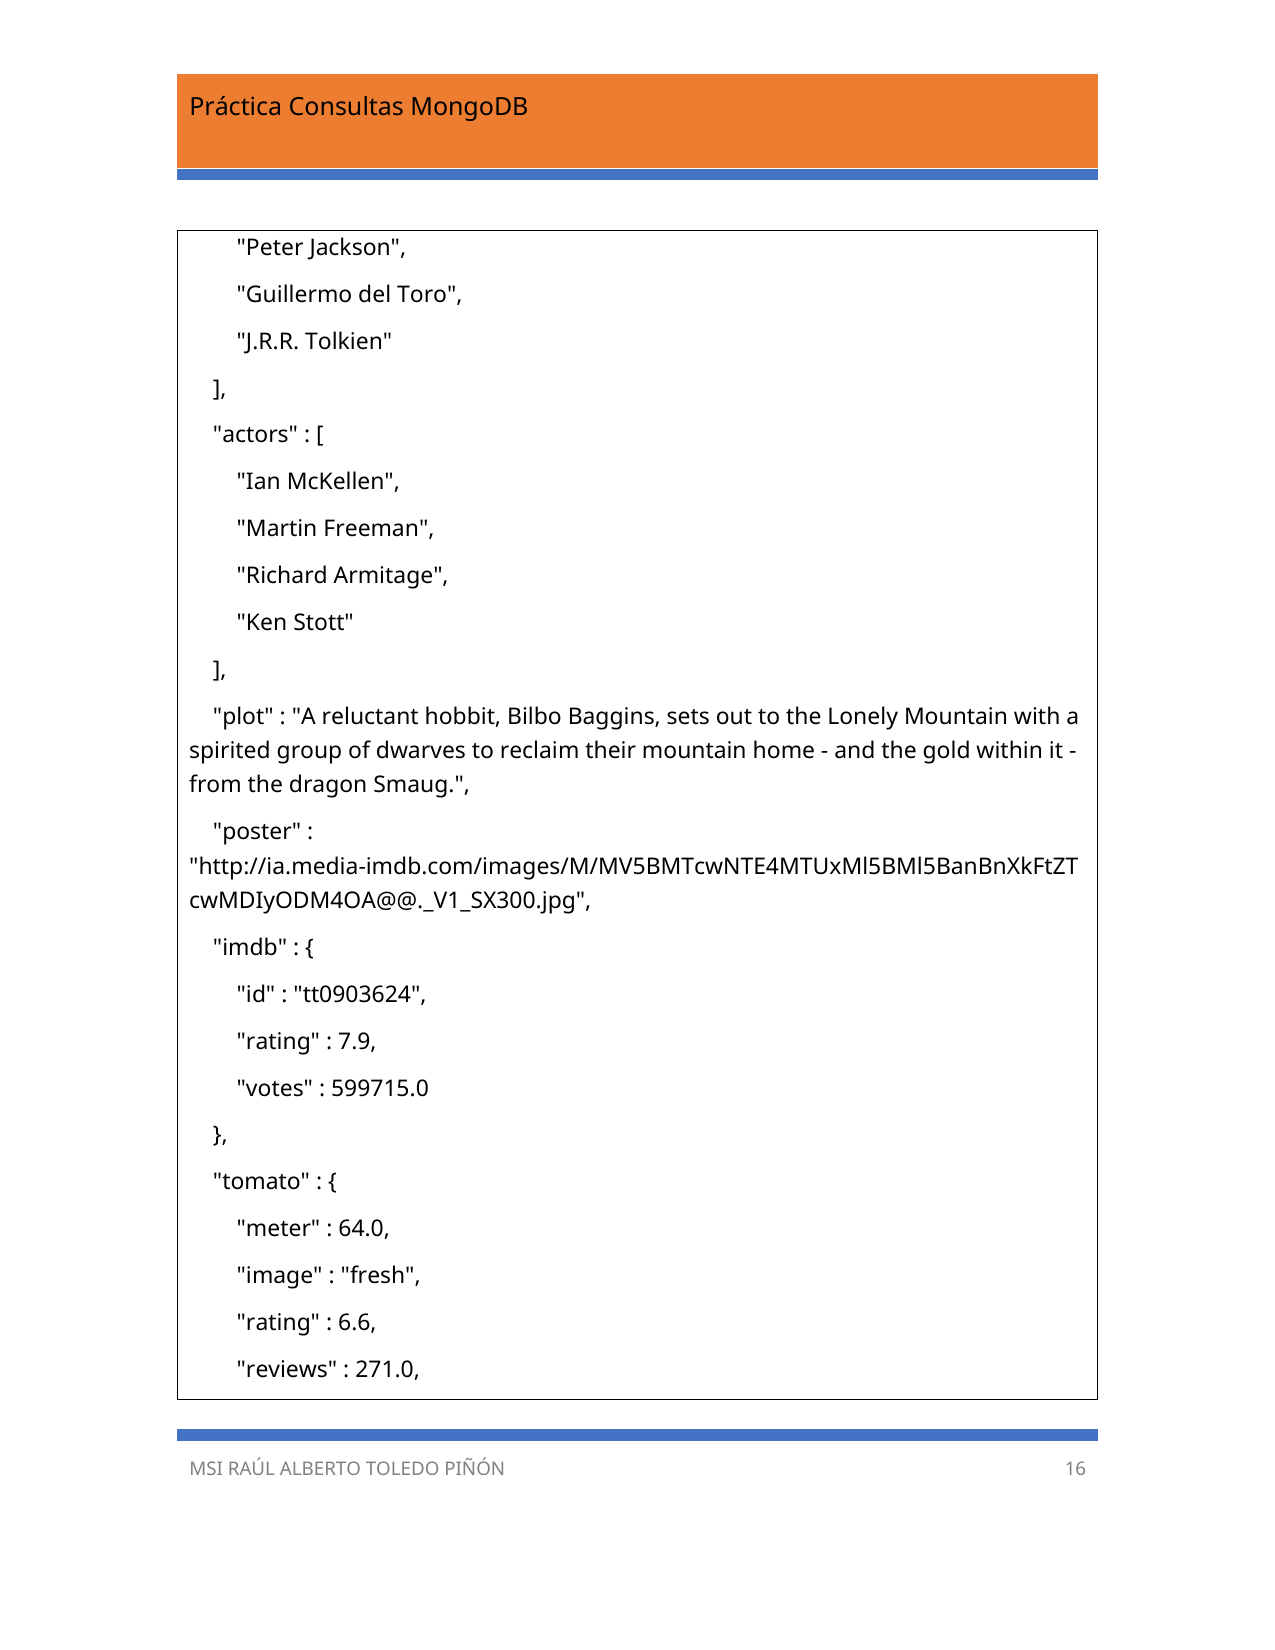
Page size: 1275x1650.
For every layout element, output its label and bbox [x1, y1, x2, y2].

table_cell [178, 231, 1097, 1399]
